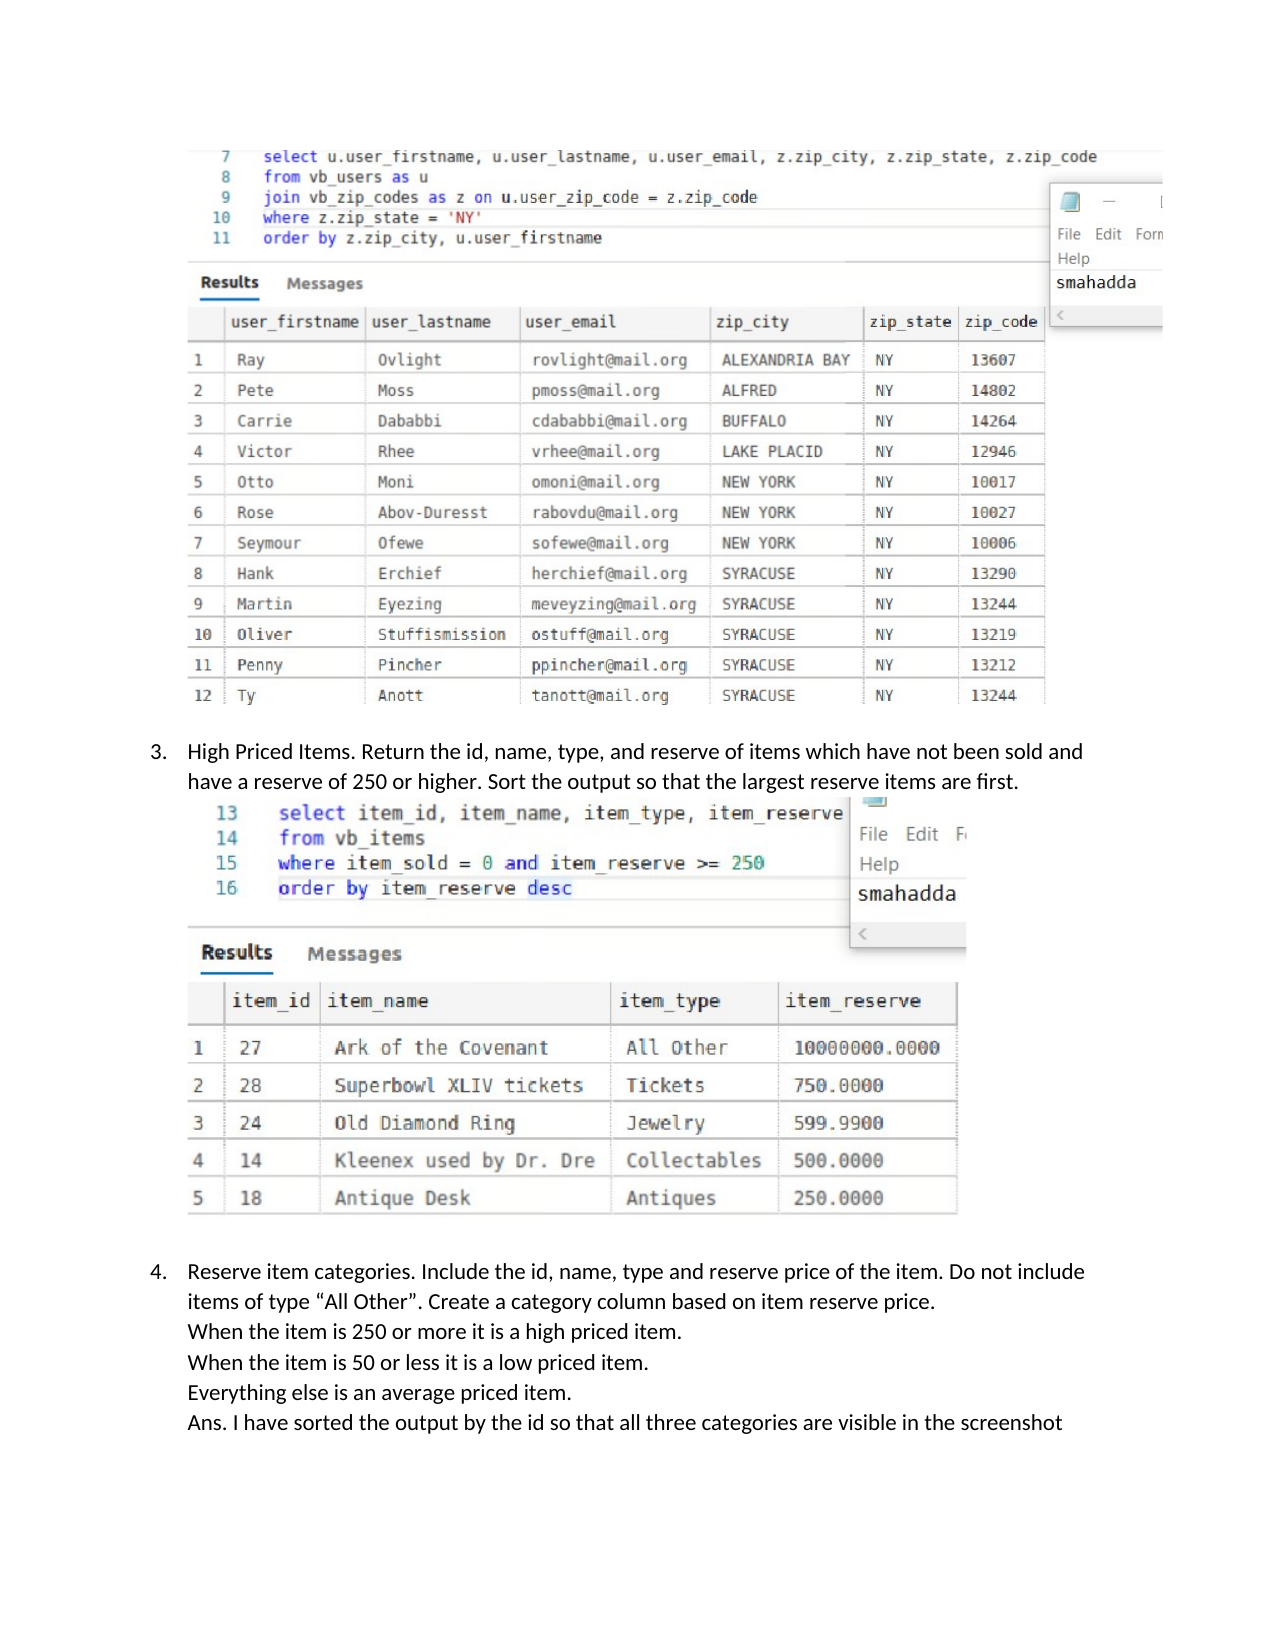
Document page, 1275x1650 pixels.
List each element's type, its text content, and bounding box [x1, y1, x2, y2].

picture [187, 150, 1163, 705]
picture [187, 797, 967, 1225]
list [150, 1257, 1125, 1436]
